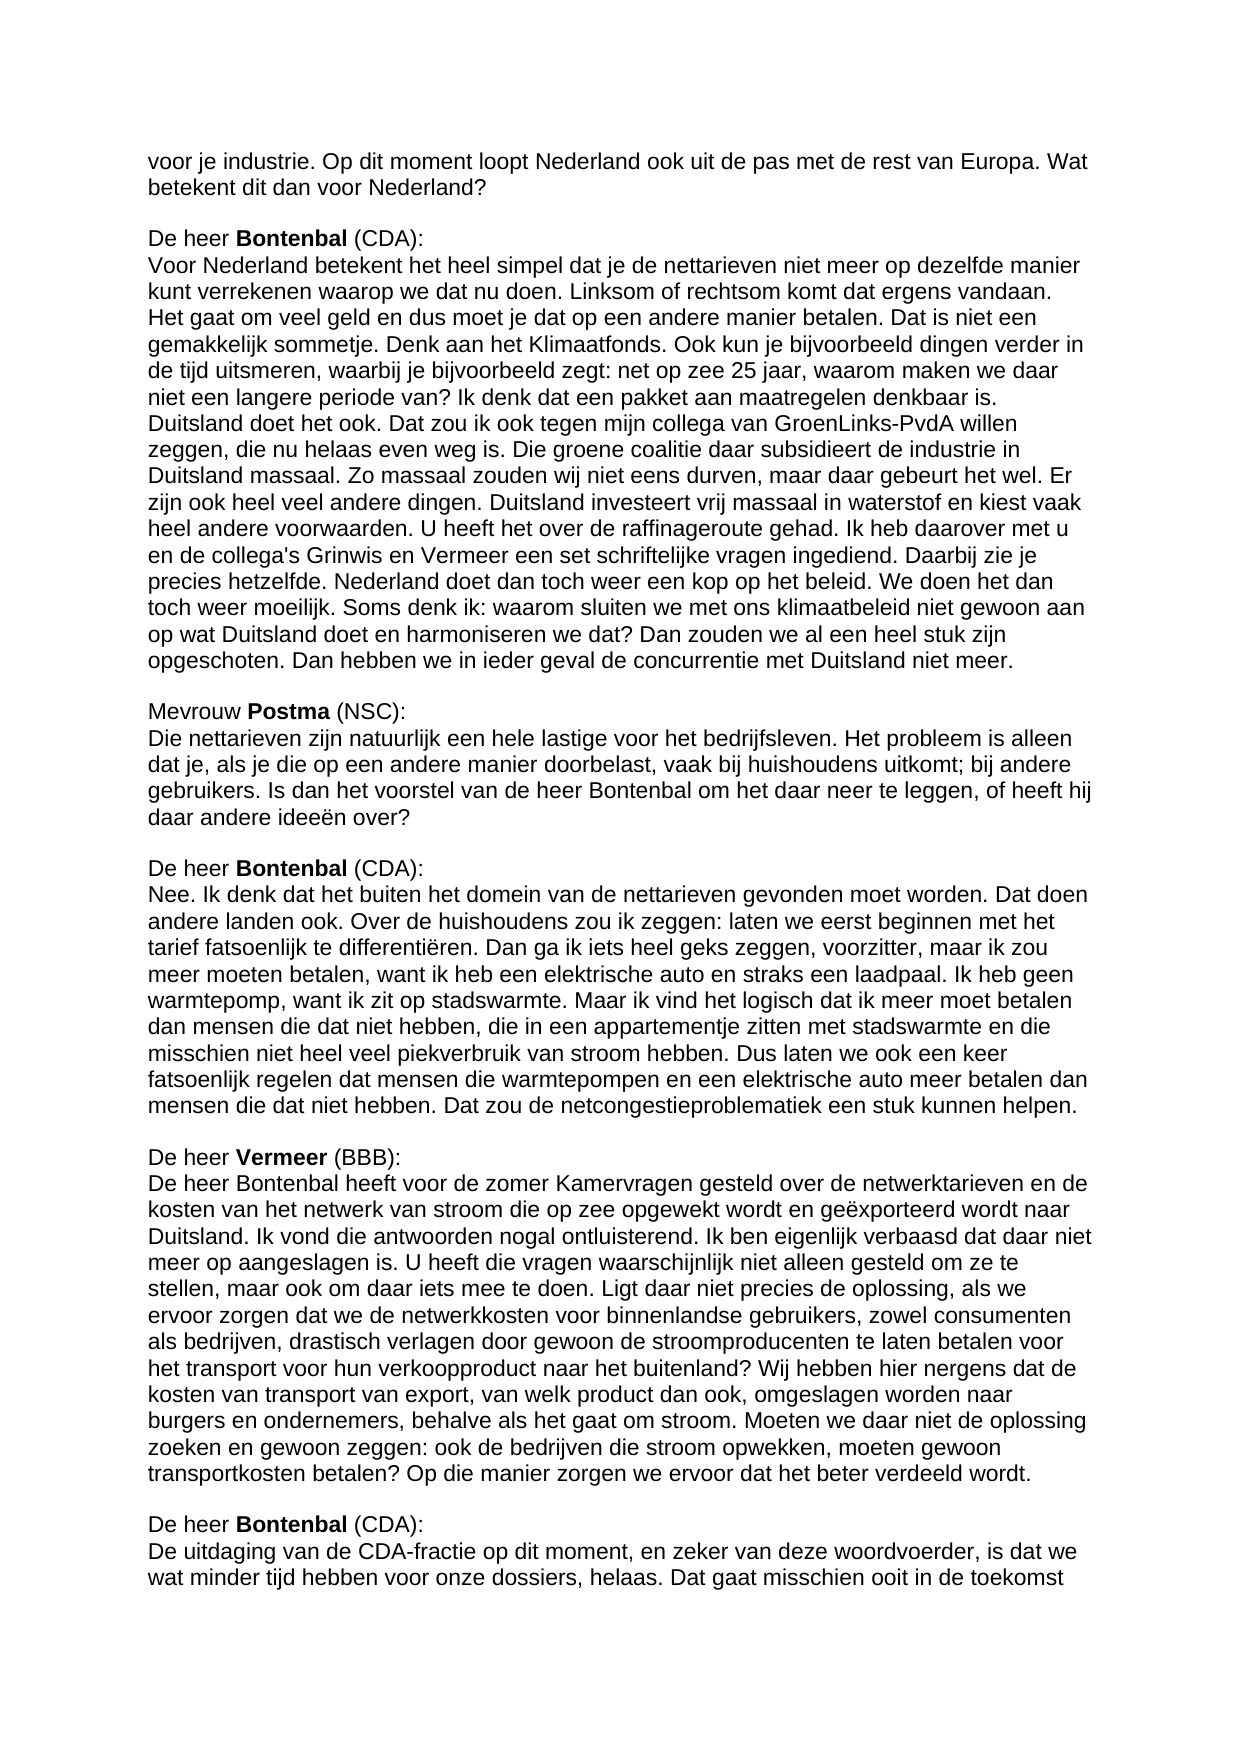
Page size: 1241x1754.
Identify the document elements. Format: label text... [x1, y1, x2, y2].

text De heer Bontenbal (CDA): Nee. Ik denk dat het buiten het domein van de nettarieven gevonden moet worden. Dat doen andere landen ook. Over de huishoudens zou ik zeggen: laten we eerst beginnen met het tarief fatsoenlijk te differentiëren. Dan ga ik iets heel geks zeggen, voorzitter, maar ik zou meer moeten betalen, want ik heb een elektrische auto en straks een laadpaal. Ik heb geen warmtepomp, want ik zit op stadswarmte. Maar ik vind het logisch dat ik meer moet betalen dan mensen die dat niet hebben, die in een appartementje zitten met stadswarmte en die misschien niet heel veel piekverbruik van stroom hebben. Dus laten we ook een keer fatsoenlijk regelen dat mensen die warmtepompen en een elektrische auto meer betalen dan mensen die dat niet hebben. Dat zou de netcongestieproblematiek een stuk kunnen helpen. [148, 855, 1093, 1119]
text Mevrouw Postma (NSC): Die nettarieven zijn natuurlijk een hele lastige voor het bedrijfsleven. Het probleem is alleen dat je, als je die op een andere manier doorbelast, vaak bij huishoudens uitkomt; bij andere gebruikers. Is dan het voorstel van de heer Bontenbal om het daar neer te leggen, of heeft hij daar andere ideeën over? [148, 698, 1093, 830]
text De heer Vermeer (BBB): De heer Bontenbal heeft voor de zomer Kamervragen gesteld over de netwerktarieven en de kosten van het netwerk van stroom die op zee opgewekt wordt en geëxporteerd wordt naar Duitsland. Ik vond die antwoorden nogal ontluisterend. Ik ben eigenlijk verbaasd dat daar niet meer op aangeslagen is. U heeft die vragen waarschijnlijk niet alleen gesteld om ze te stellen, maar ook om daar iets mee te doen. Ligt daar niet precies de oplossing, als we ervoor zorgen dat we de netwerkkosten voor binnenlandse gebruikers, zowel consumenten als bedrijven, drastisch verlagen door gewoon de stroomproducenten te laten betalen voor het transport voor hun verkoopproduct naar het buitenland? Wij hebben hier nergens dat de kosten van transport van export, van welk product dan ook, omgeslagen worden naar burgers en ondernemers, behalve als het gaat om stroom. Moeten we daar niet de oplossing zoeken en gewoon zeggen: ook de bedrijven die stroom opwekken, moeten gewoon transportkosten betalen? Op die manier zorgen we ervoor dat het beter verdeeld wordt. [148, 1144, 1093, 1486]
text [148, 1511, 1093, 1590]
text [148, 148, 1093, 200]
text De heer Bontenbal (CDA): Voor Nederland betekent het heel simpel dat je de nettarieven niet meer op dezelfde manier kunt verrekenen waarop we dat nu doen. Linksom of rechtsom komt dat ergens vandaan. Het gaat om veel geld en dus moet je dat op een andere manier betalen. Dat is niet een gemakkelijk sommetje. Denk aan het Klimaatfonds. Ook kun je bijvoorbeeld dingen verder in de tijd uitsmeren, waarbij je bijvoorbeeld zegt: net op zee 25 jaar, waarom maken we daar niet een langere periode van? Ik denk dat een pakket aan maatregelen denkbaar is. Duitsland doet het ook. Dat zou ik ook tegen mijn collega van GroenLinks-PvdA willen zeggen, die nu helaas even weg is. Die groene coalitie daar subsidieert de industrie in Duitsland massaal. Zo massaal zouden wij niet eens durven, maar daar gebeurt het wel. Er zijn ook heel veel andere dingen. Duitsland investeert vrij massaal in waterstof en kiest vaak heel andere voorwaarden. U heeft het over de raffinageroute gehad. Ik heb daarover met u en de collega's Grinwis en Vermeer een set schriftelijke vragen ingediend. Daarbij zie je precies hetzelfde. Nederland doet dan toch weer een kop op het beleid. We doen het dan toch weer moeilijk. Soms denk ik: waarom sluiten we met ons klimaatbeleid niet gewoon aan op wat Duitsland doet en harmoniseren we dat? Dan zouden we al een heel stuk zijn opgeschoten. Dan hebben we in ieder geval de concurrentie met Duitsland niet meer. [148, 225, 1093, 673]
